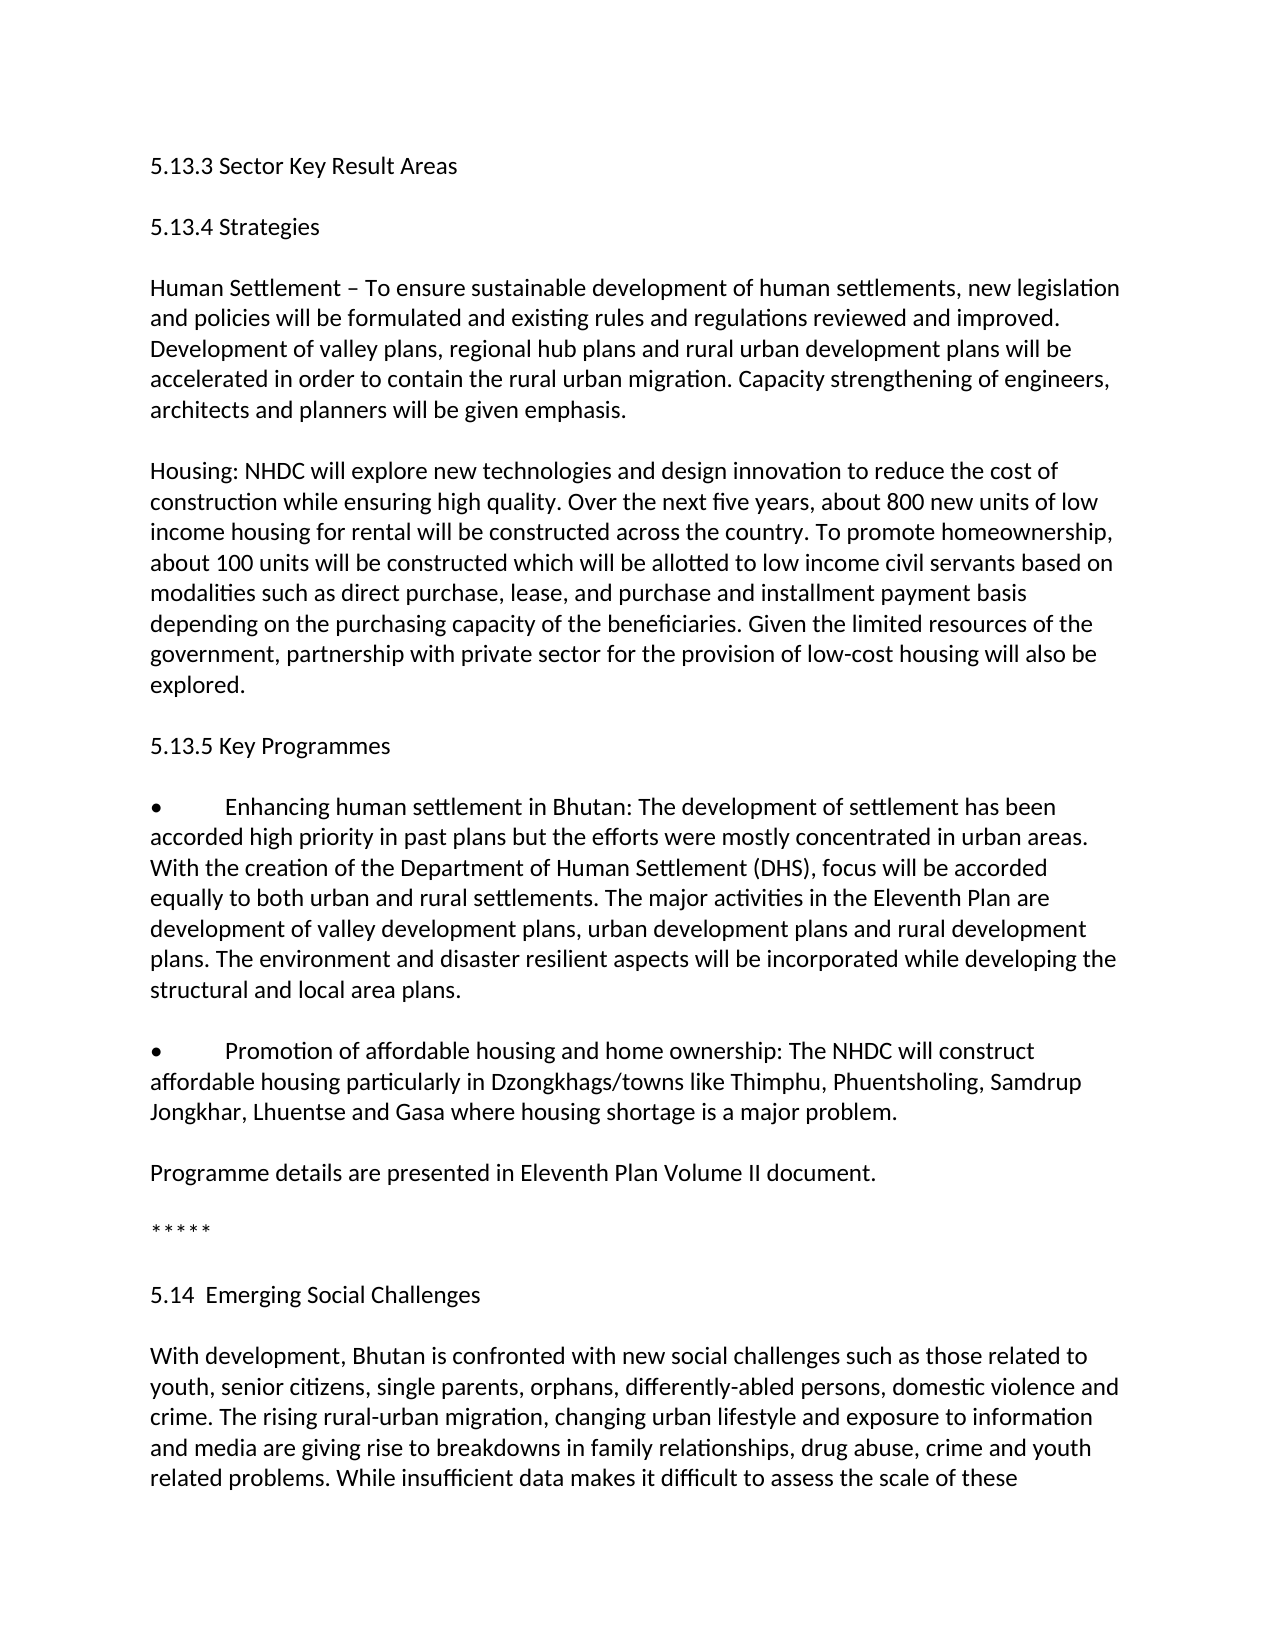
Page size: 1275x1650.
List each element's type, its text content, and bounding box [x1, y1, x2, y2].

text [150, 1340, 1125, 1493]
text • Promotion of affordable housing and home ownership: The NHDC will construct affordable housing particularly in Dzongkhags/towns like Thimphu, Phuentsholing, Samdrup Jongkhar, Lhuentse and Gasa where housing shortage is a major problem. [150, 1035, 1125, 1127]
text 5.13.5 Key Programmes [150, 730, 1125, 760]
text • Enhancing human settlement in Bhutan: The development of settlement has been accorded high priority in past plans but the efforts were mostly concentrated in urban areas. With the creation of the Department of Human Settlement (DHS), focus will be accorded equally to both urban and rural settlements. The major activities in the Eleventh Plan are development of valley development plans, urban development plans and rural development plans. The environment and disaster resilient aspects will be incorporated while developing the structural and local area plans. [150, 791, 1125, 1004]
text Programme details are presented in Eleventh Plan Volume II document. [150, 1157, 1125, 1188]
text 5.13.3 Sector Key Result Areas [150, 150, 1125, 181]
text 5.14 Emerging Social Challenges [150, 1279, 1125, 1310]
text Housing: NHDC will explore new technologies and design innovation to reduce the cost of construction while ensuring high quality. Over the next five years, about 800 new units of low income housing for rental will be constructed across the country. To promote homeownership, about 100 units will be constructed which will be allotted to low income civil servants based on modalities such as direct purchase, lease, and purchase and installment payment basis depending on the purchasing capacity of the beneficiaries. Given the limited resources of the government, partnership with private sector for the provision of low-cost housing will also be explored. [150, 455, 1125, 699]
text 5.13.4 Strategies [150, 211, 1125, 242]
text ***** [150, 1218, 1125, 1249]
text Human Settlement – To ensure sustainable development of human settlements, new legislation and policies will be formulated and existing rules and regulations reviewed and improved. Development of valley plans, regional hub plans and rural urban development plans will be accelerated in order to contain the rural urban migration. Capacity strengthening of engineers, architects and planners will be given emphasis. [150, 272, 1125, 425]
